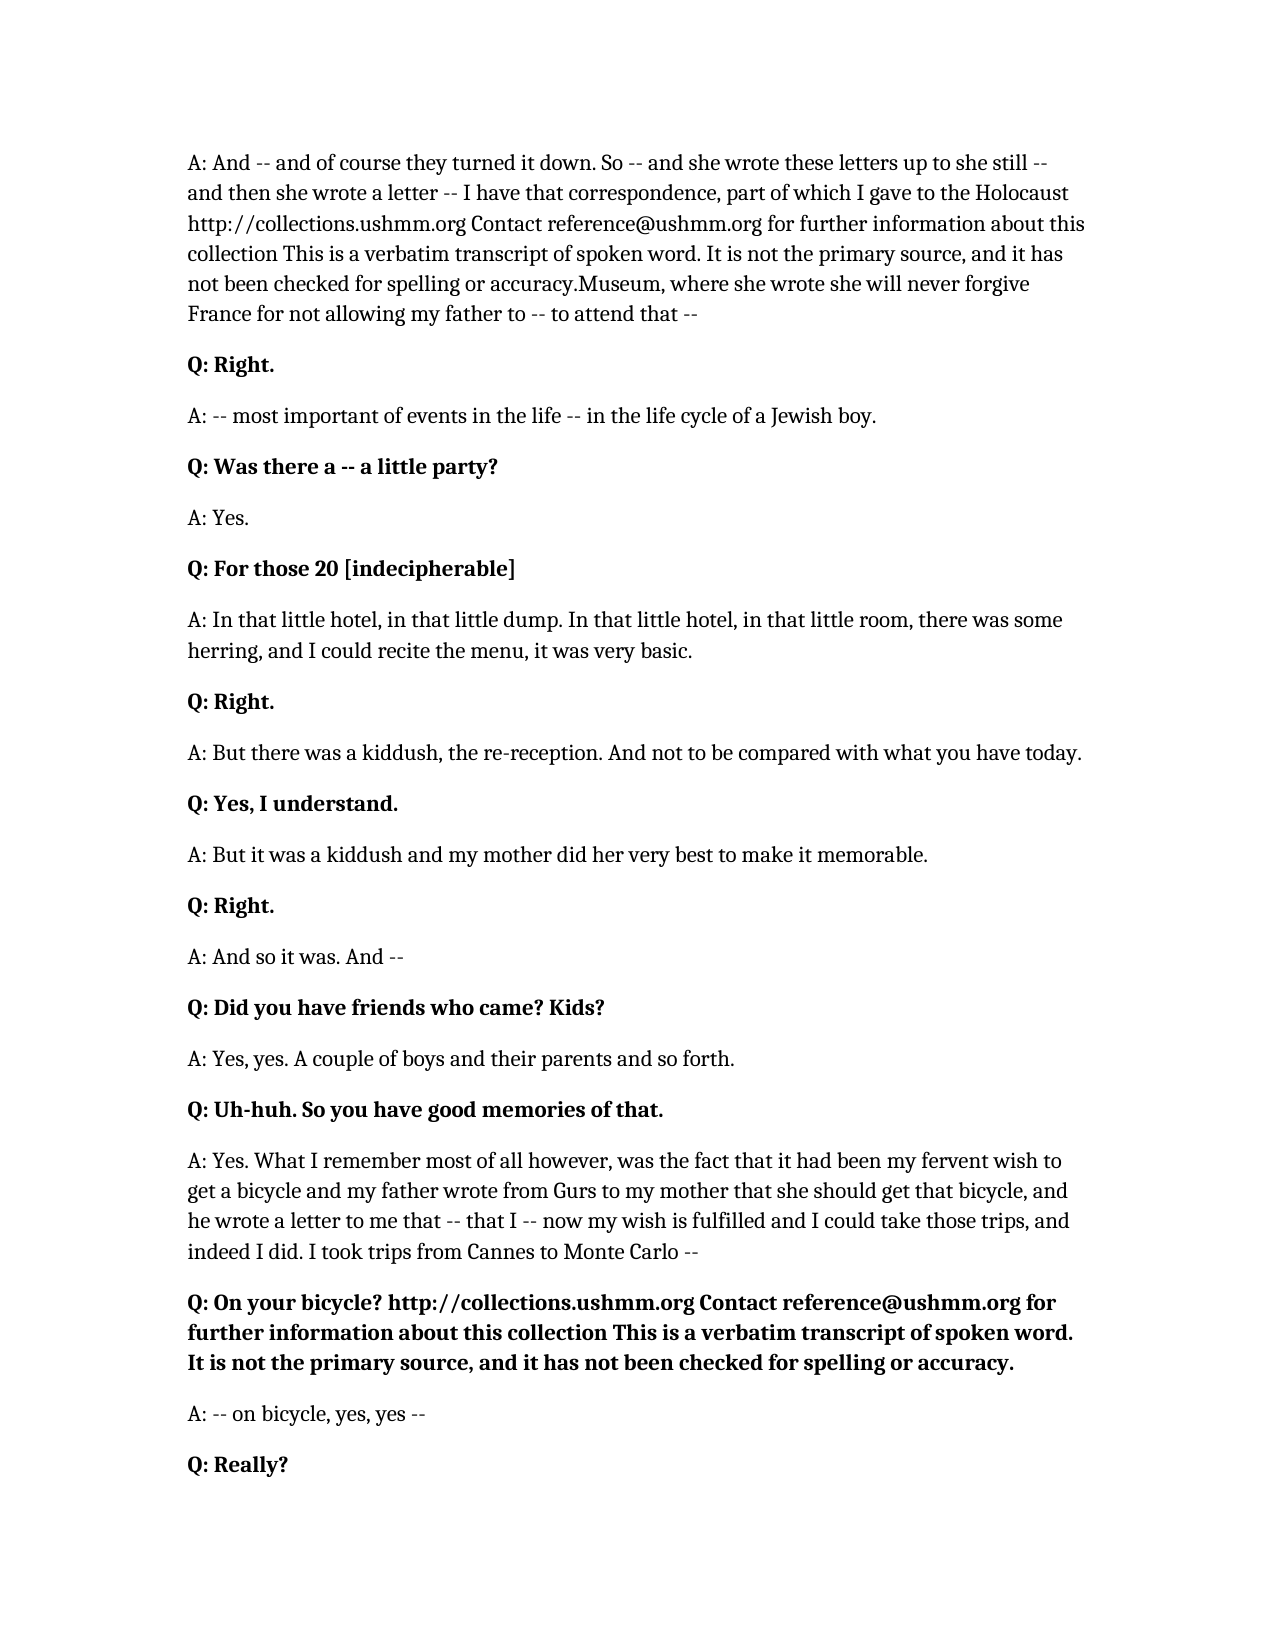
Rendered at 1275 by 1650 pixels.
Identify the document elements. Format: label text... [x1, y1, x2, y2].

text A: Yes. [187, 505, 1087, 532]
text Q: For those 20 [indecipherable] [187, 556, 1087, 583]
text Q: On your bicycle? http://collections.ushmm.org Contact reference@ushmm.org for further information about this collection This is a verbatim transcript of spoken word. It is not the primary source, and it has not been checked for spelling or accuracy. [187, 1289, 1087, 1376]
text A: Yes, yes. A couple of boys and their parents and so forth. [187, 1046, 1087, 1072]
text Q: Right. [187, 688, 1087, 715]
text Q: Uh-huh. So you have good memories of that. [187, 1097, 1087, 1123]
text Q: Was there a -- a little party? [187, 454, 1087, 481]
text Q: Right. [187, 352, 1087, 378]
text A: In that little hotel, in that little dump. In that little hotel, in that little room, there was some herring, and I could recite the menu, it was very basic. [187, 607, 1087, 664]
text A: And -- and of course they turned it down. So -- and she wrote these letters up to she still -- and then she wrote a letter -- I have that correspondence, part of which I gave to the Holocaust http://collections.ushmm.org Contact reference@ushmm.org for further information about this collection This is a verbatim transcript of spoken word. It is not the primary source, and it has not been checked for spelling or accuracy.Museum, where she wrote she will never forgive France for not allowing my father to -- to attend that -- [187, 150, 1087, 327]
text A: -- on bicycle, yes, yes -- [187, 1401, 1087, 1427]
text A: But it was a kiddush and my mother did her very best to make it memorable. [187, 842, 1087, 868]
text Q: Did you have friends who came? Kids? [187, 995, 1087, 1021]
text A: Yes. What I remember most of all however, was the fact that it had been my fervent wish to get a bicycle and my father wrote from Gurs to my mother that she should get that bicycle, and he wrote a letter to me that -- that I -- now my wish is fulfilled and I could take those trips, and indeed I did. I took trips from Cannes to Monte Carlo -- [187, 1148, 1087, 1265]
text A: But there was a kiddush, the re-reception. And not to be compared with what you have today. [187, 739, 1087, 766]
text A: And so it was. And -- [187, 944, 1087, 970]
text Q: Really? [187, 1452, 1087, 1478]
text Q: Yes, I understand. [187, 791, 1087, 817]
text A: -- most important of events in the life -- in the life cycle of a Jewish boy. [187, 403, 1087, 429]
text Q: Right. [187, 893, 1087, 919]
